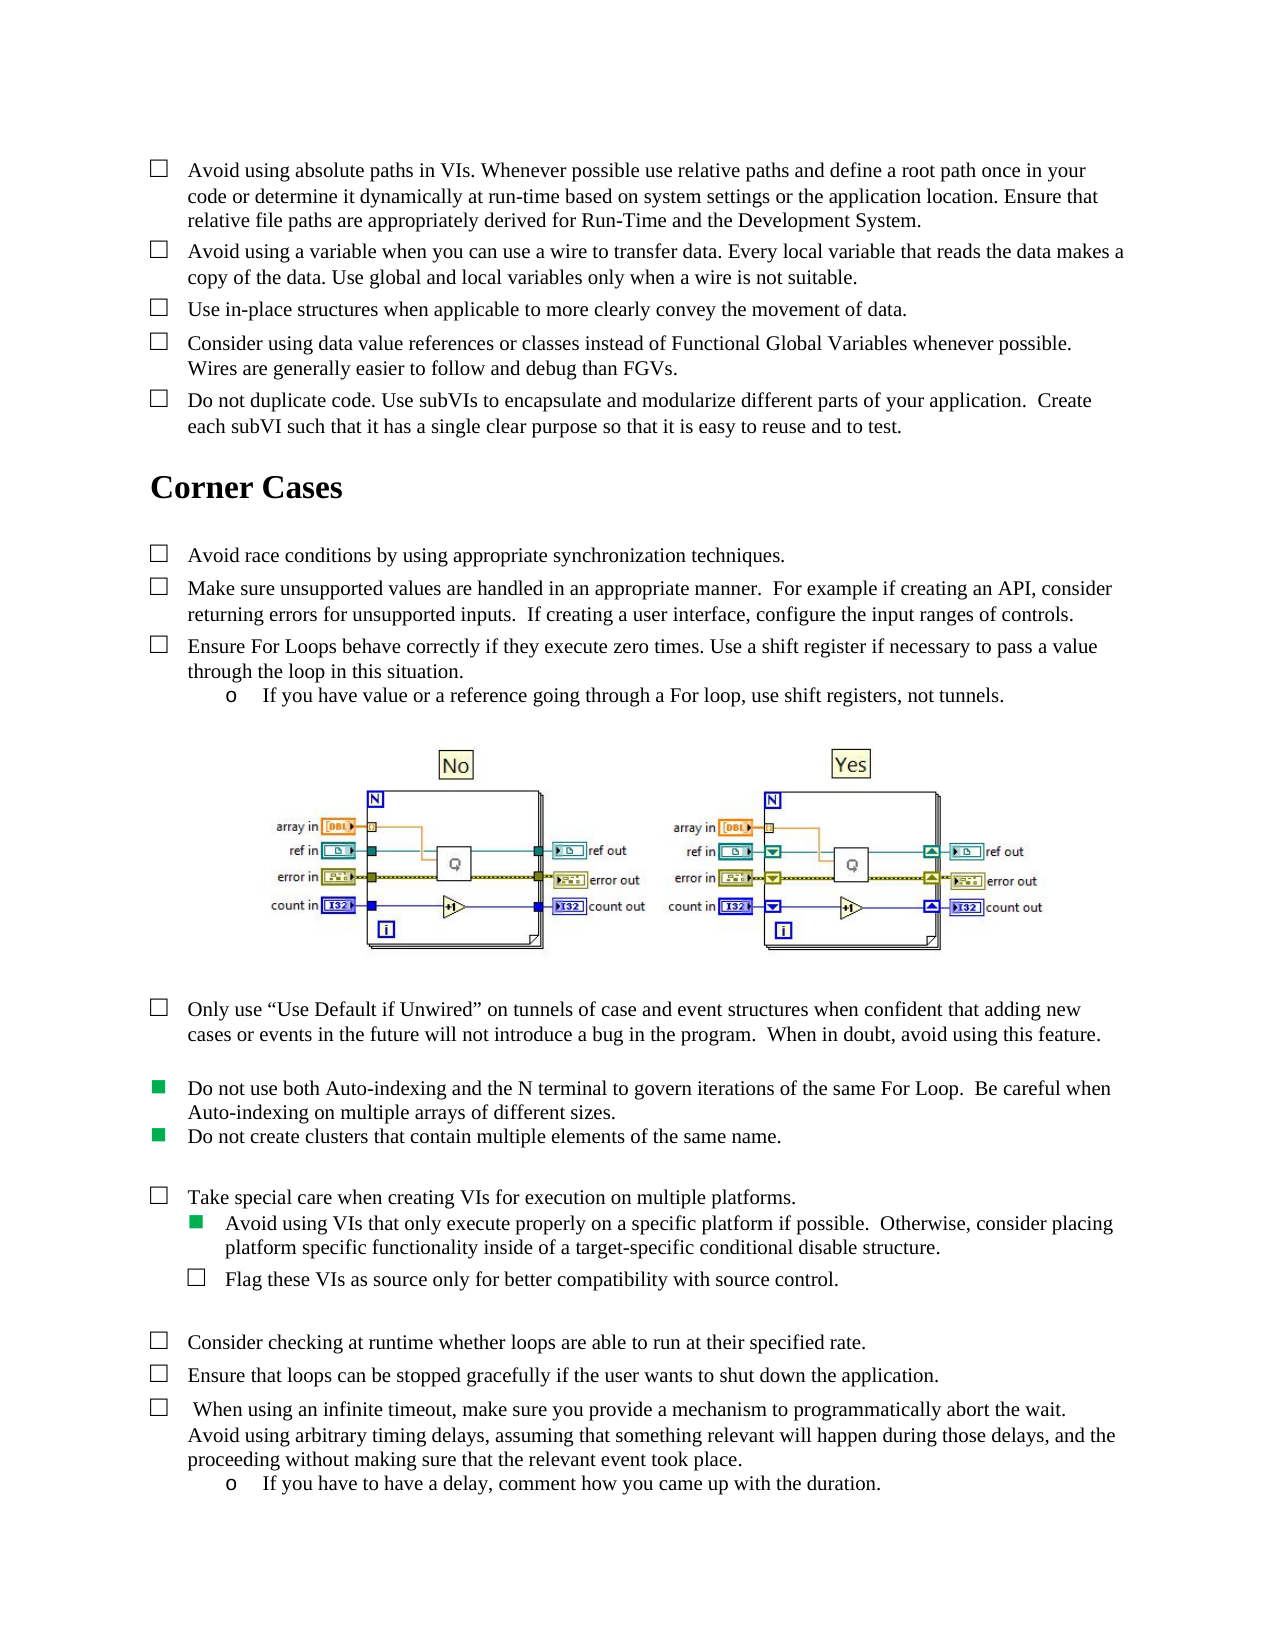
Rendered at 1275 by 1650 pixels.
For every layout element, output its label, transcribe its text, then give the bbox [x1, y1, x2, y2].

list Do not create clusters that contain multiple elements of the same name. [150, 1124, 1125, 1148]
list If you have to have a delay, comment how you came up with the duration. [225, 1471, 1125, 1497]
list If you have value or a reference going through a For loop, use shift registers, not tunnels. [225, 683, 1125, 709]
list Do not duplicate code. Use subVIs to encapsulate and modularize different parts of your application. Create each subVI such that it has a single clear purpose so that it is easy to reuse and to test. [150, 380, 1125, 438]
list Avoid using a variable when you can use a wire to transfer data. Every local variable that reads the data makes a copy of the data. Use global and local variables only when a wire is not suitable. [150, 232, 1125, 289]
list Use in-place structures when applicable to more clearly convey the movement of data. [150, 289, 1125, 323]
list Flag these VIs as source only for better compatibility with source control. [187, 1259, 1125, 1293]
list Take special care when creating VIs for execution on multiple platforms. [150, 1177, 1125, 1211]
list Avoid using absolute paths in VIs. Whenever possible use relative paths and define a root path once in your code or determine it dynamically at run-time based on system settings or the application location. Ensure that relative file paths are appropriately derived for Run-Time and the Development System. [150, 150, 1125, 232]
list Do not use both Auto-indexing and the N terminal to govern iterations of the same For Loop. Be careful when Auto-indexing on multiple arrays of different sizes. [150, 1075, 1125, 1124]
list When using an infinite timeout, make sure you provide a mechanism to programmatically abort the wait. Avoid using arbitrary timing delays, assuming that something relevant will happen during those delays, and the proceeding without making sure that the relevant event took place. [150, 1389, 1125, 1471]
picture [262, 738, 1051, 960]
list Ensure that loops can be stopped gracefully if the user wants to shut down the application. [150, 1356, 1125, 1389]
list Make sure unsupported values are handled in an appropriate manner. For example if creating an API, consider returning errors for unsupported inputs. If creating a user interface, configure the input ranges of controls. [150, 568, 1125, 626]
text Corner Cases [150, 467, 1125, 506]
list Only use “Use Default if Unwired” on tunnels of case and event structures when confident that adding new cases or events in the future will not introduce a bug in the program. When in doubt, avoid using this feature. [150, 989, 1125, 1046]
list Avoid race conditions by using appropriate synchronization techniques. [150, 535, 1125, 568]
list Avoid using VIs that only execute properly on a specific platform if possible. Otherwise, consider placing platform specific functionality inside of a target-specific conditional disable structure. [187, 1211, 1125, 1259]
list Consider using data value references or classes instead of Functional Global Variables whenever possible. Wires are generally easier to follow and debug than FGVs. [150, 323, 1125, 380]
list Ensure For Loops behave correctly if they execute zero times. Use a shift register if necessary to pass a value through the loop in this situation. [150, 626, 1125, 683]
list Consider checking at runtime whether loops are able to run at their specified rate. [150, 1322, 1125, 1356]
